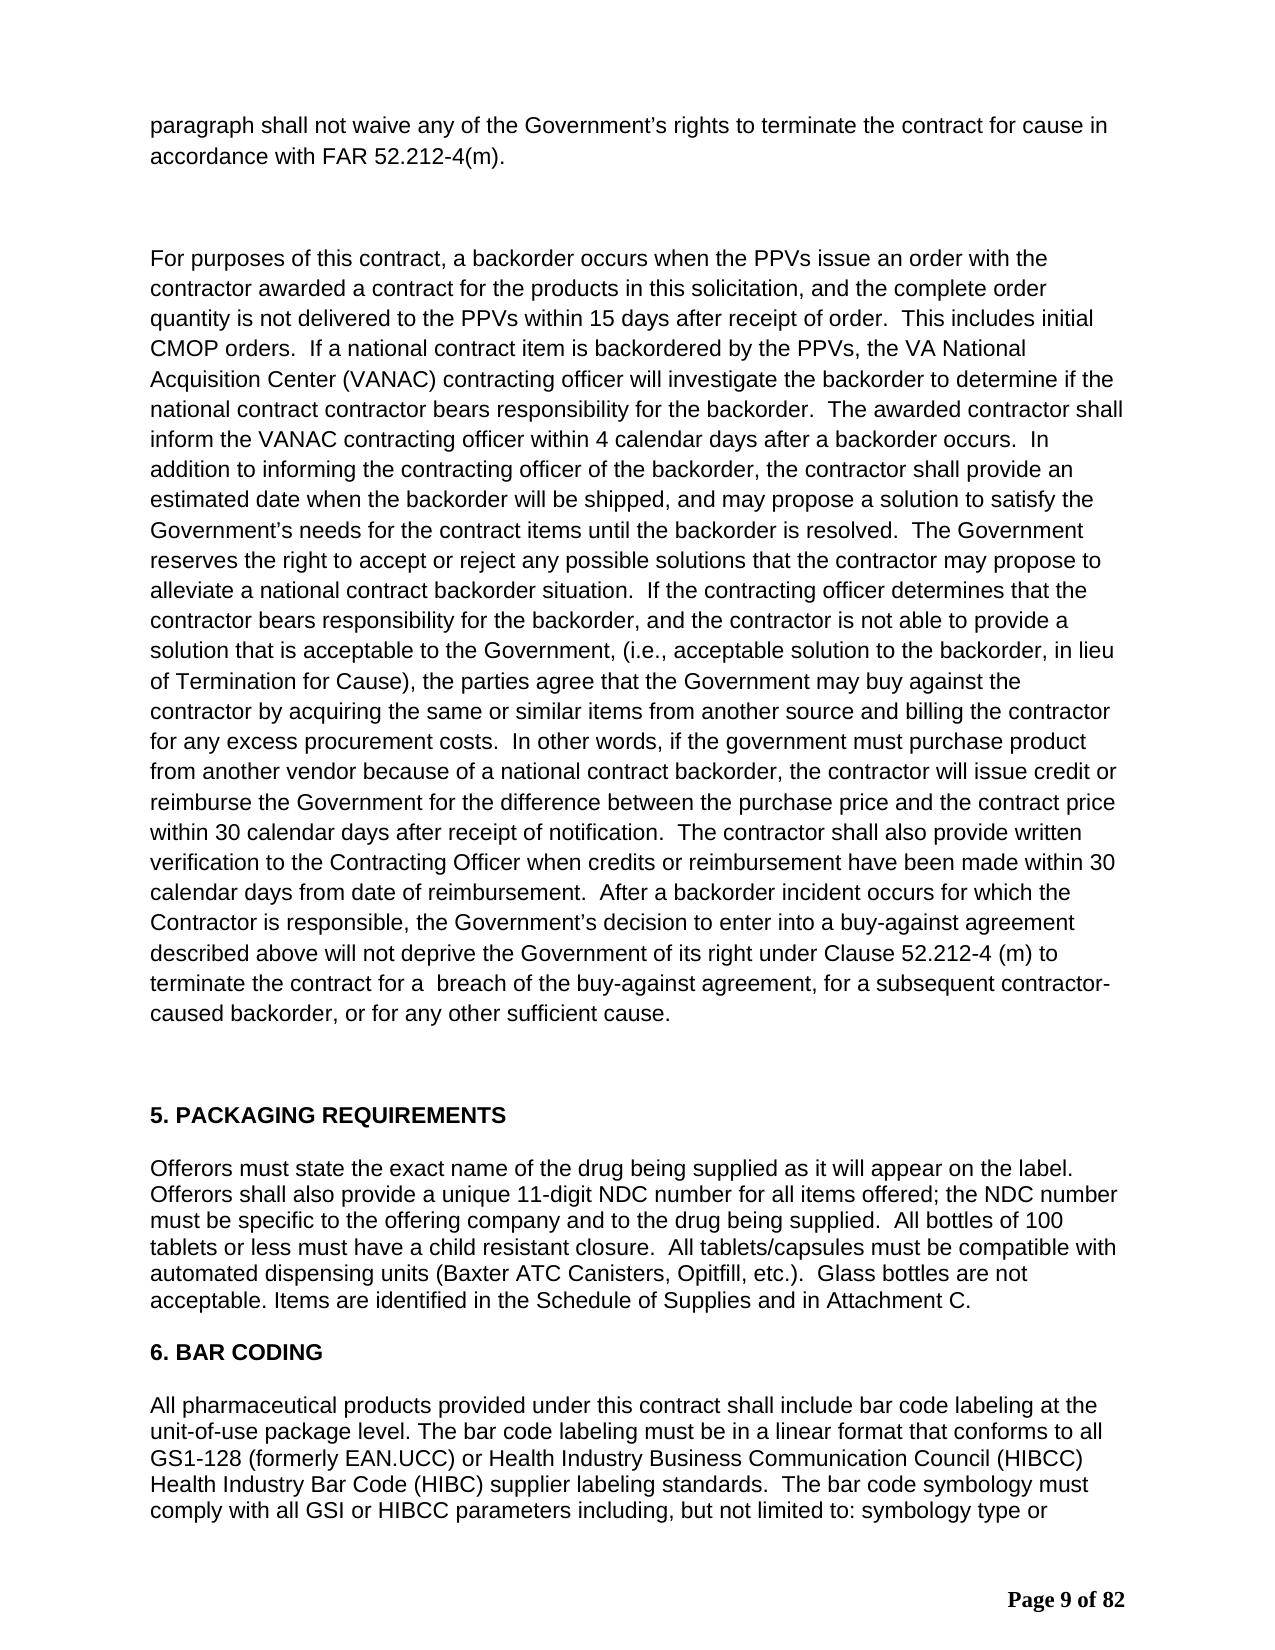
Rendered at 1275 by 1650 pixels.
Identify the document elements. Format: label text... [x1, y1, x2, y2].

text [150, 112, 1125, 169]
text 5. PACKAGING REQUIREMENTS [150, 1102, 1125, 1128]
text 6. BAR CODING [150, 1339, 1125, 1366]
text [150, 1392, 1125, 1524]
text For purposes of this contract, a backorder occurs when the PPVs issue an order with the contractor awarded a contract for the products in this solicitation, and the complete order quantity is not delivered to the PPVs within 15 days after receipt of order. This includes initial CMOP orders. If a national contract item is backordered by the PPVs, the VA National Acquisition Center (VANAC) contracting officer will investigate the backorder to determine if the national contract contractor bears responsibility for the backorder. The awarded contractor shall inform the VANAC contracting officer within 4 calendar days after a backorder occurs. In addition to informing the contracting officer of the backorder, the contractor shall provide an estimated date when the backorder will be shipped, and may propose a solution to satisfy the Government’s needs for the contract items until the backorder is resolved. The Government reserves the right to accept or reject any possible solutions that the contractor may propose to alleviate a national contract backorder situation. If the contracting officer determines that the contractor bears responsibility for the backorder, and the contractor is not able to provide a solution that is acceptable to the Government, (i.e., acceptable solution to the backorder, in lieu of Termination for Cause), the parties agree that the Government may buy against the contractor by acquiring the same or similar items from another source and billing the contractor for any excess procurement costs. In other words, if the government must purchase product from another vendor because of a national contract backorder, the contractor will issue credit or reimburse the Government for the difference between the purchase price and the contract price within 30 calendar days after receipt of notification. The contractor shall also provide written verification to the Contracting Officer when credits or reimbursement have been made within 30 calendar days from date of reimbursement. After a backorder incident occurs for which the Contractor is responsible, the Government’s decision to enter into a buy-against agreement described above will not deprive the Government of its right under Clause 52.212-4 (m) to terminate the contract for a breach of the buy-against agreement, for a subsequent contractor-caused backorder, or for any other sufficient cause. [150, 245, 1125, 1026]
text Offerors must state the exact name of the drug being supplied as it will appear on the label. Offerors shall also provide a unique 11-digit NDC number for all items offered; the NDC number must be specific to the offering company and to the drug being supplied. All bottles of 100 tablets or less must have a child resistant closure. All tablets/capsules must be compatible with automated dispensing units (Baxter ATC Canisters, Opitfill, etc.). Glass bottles are not acceptable. Items are identified in the Schedule of Supplies and in Attachment C. [150, 1155, 1125, 1313]
